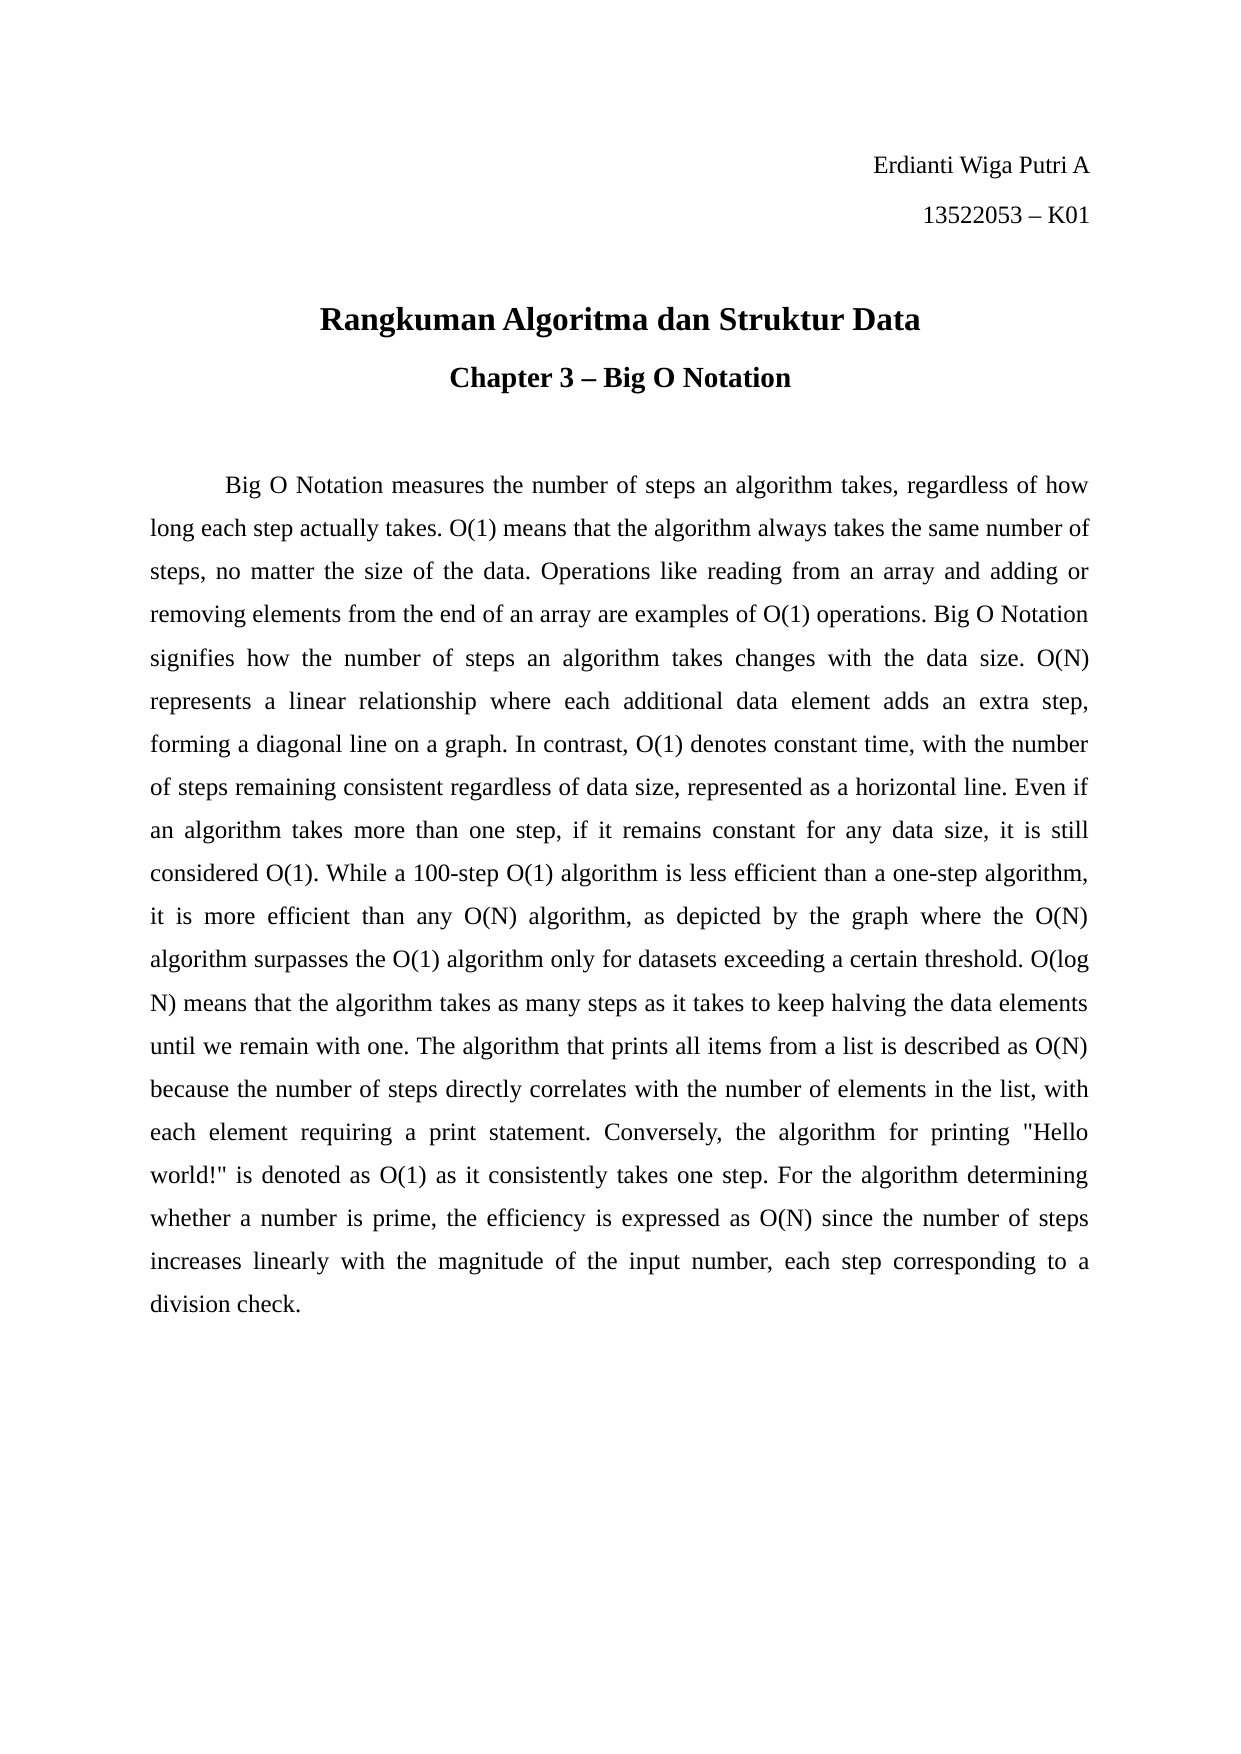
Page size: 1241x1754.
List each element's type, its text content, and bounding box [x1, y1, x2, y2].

text Big O Notation measures the number of steps an algorithm takes, regardless of how long each step actually takes. O(1) means that the algorithm always takes the same number of steps, no matter the size of the data. Operations like reading from an array and adding or removing elements from the end of an array are examples of O(1) operations. Big O Notation signifies how the number of steps an algorithm takes changes with the data size. O(N) represents a linear relationship where each additional data element adds an extra step, forming a diagonal line on a graph. In contrast, O(1) denotes constant time, with the number of steps remaining consistent regardless of data size, represented as a horizontal line. Even if an algorithm takes more than one step, if it remains constant for any data size, it is still considered O(1). While a 100-step O(1) algorithm is less efficient than a one-step algorithm, it is more efficient than any O(N) algorithm, as depicted by the graph where the O(N) algorithm surpasses the O(1) algorithm only for datasets exceeding a certain threshold. O(log N) means that the algorithm takes as many steps as it takes to keep halving the data elements until we remain with one. The algorithm that prints all items from a list is described as O(N) because the number of steps directly correlates with the number of elements in the list, with each element requiring a print statement. Conversely, the algorithm for printing "Hello world!" is denoted as O(1) as it consistently takes one step. For the algorithm determining whether a number is prime, the efficiency is expressed as O(N) since the number of steps increases linearly with the magnitude of the input number, each step corresponding to a division check. [150, 470, 1090, 1318]
text Chapter 3 – Big O Notation [150, 360, 1090, 393]
text Erdianti Wiga Putri A [150, 150, 1090, 179]
text Rangkuman Algoritma dan Struktur Data [150, 299, 1090, 337]
text 13522053 – K01 [150, 200, 1090, 228]
